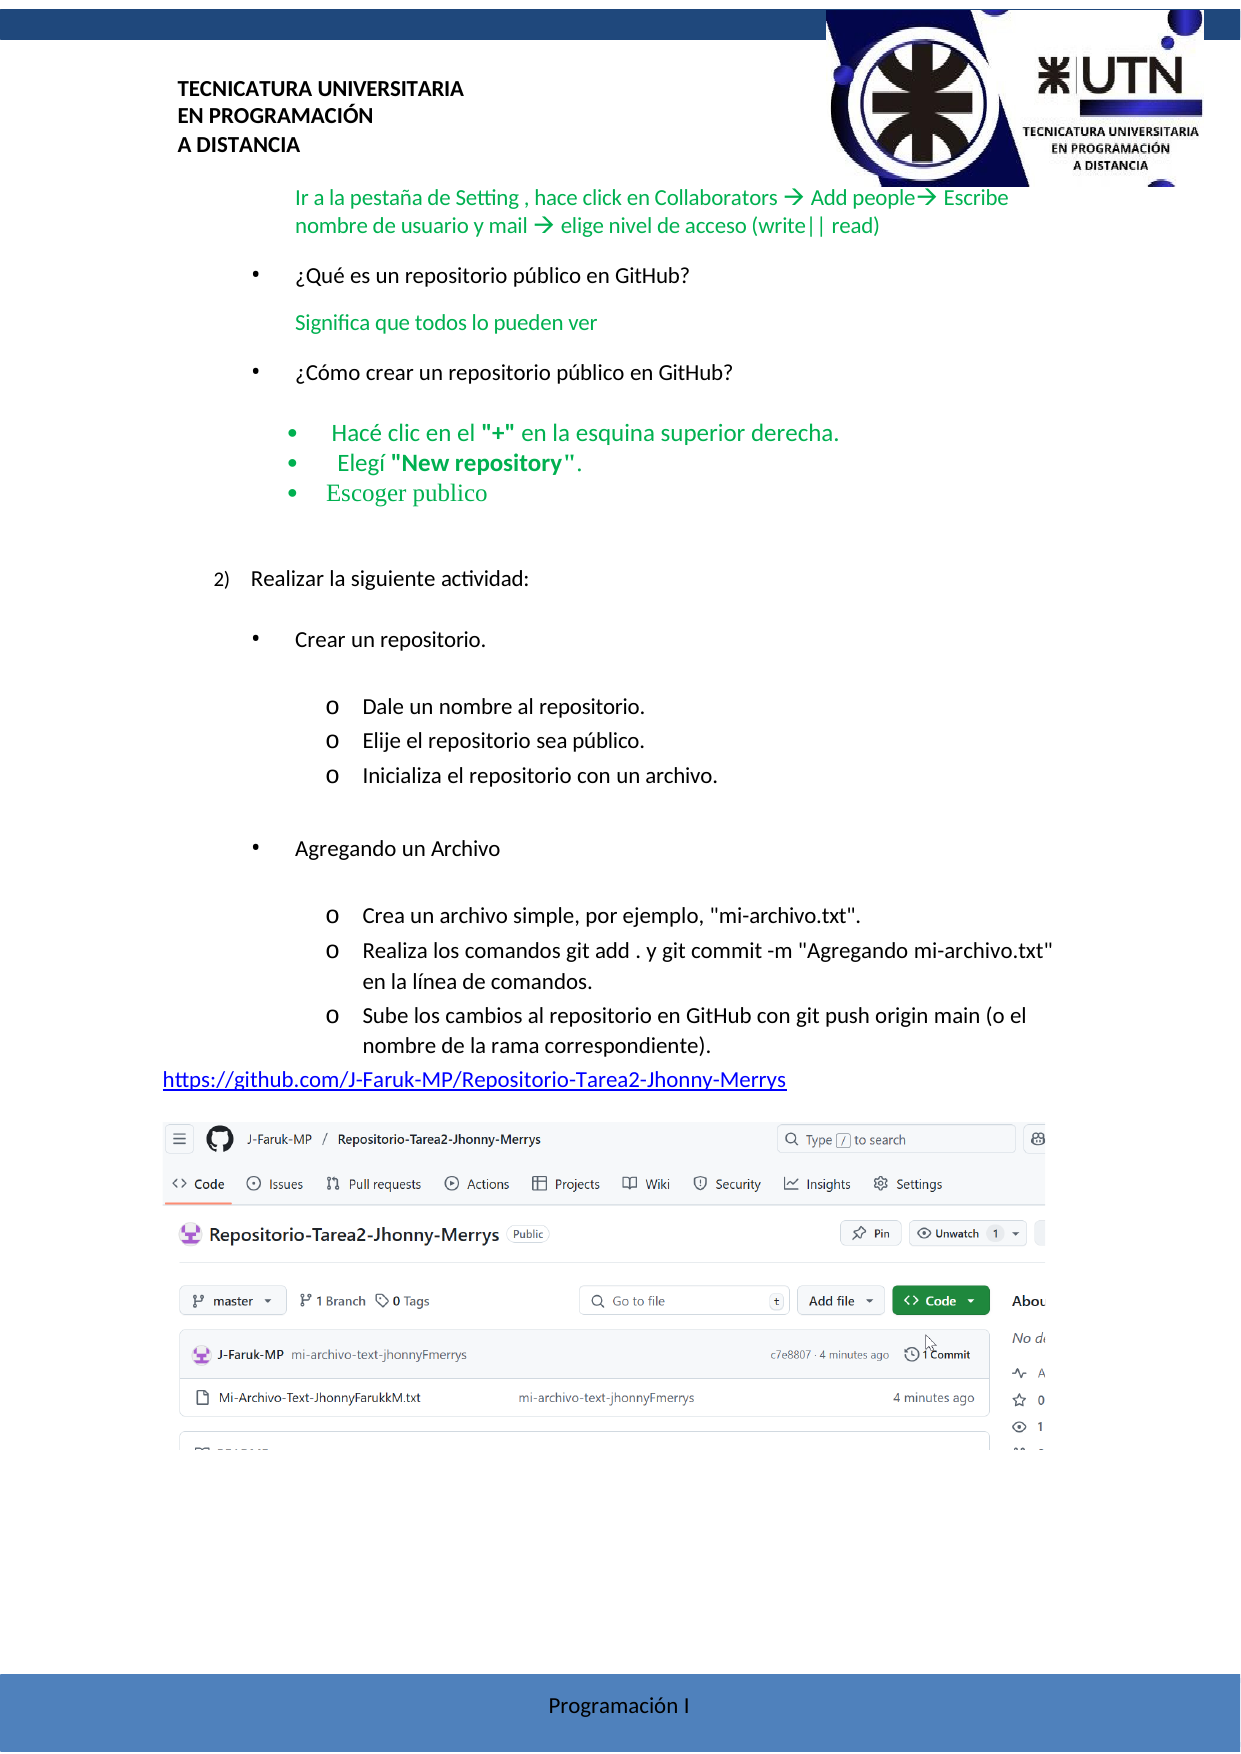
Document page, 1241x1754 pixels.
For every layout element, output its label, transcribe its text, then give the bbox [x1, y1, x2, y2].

text https://github.com/J-Faruk-MP/Repositorio-Tarea2-Jhonny-Merrys [162, 1065, 1027, 1093]
list Sube los cambios al repositorio en GitHub con git push origin main (o el nombre de la rama correspondiente). [325, 1001, 1027, 1059]
list ¿Cómo crear un repositorio público en GitHub? [251, 354, 1078, 388]
picture [162, 1122, 1046, 1450]
list ¿Qué es un repositorio público en GitHub? [251, 257, 1078, 291]
list Agregando un Archivo [251, 829, 1078, 863]
list Hacé clic en el "+" en la esquina superior derecha. [288, 417, 1078, 447]
list Crear un repositorio. [251, 620, 1078, 654]
list Ir a la pestaña de Setting , hace click en Collaborators Add people Escribe nombre de usuario y mail elige nivel de acceso (write|| read) [295, 183, 1078, 239]
list Escoger publico [288, 478, 1078, 507]
list Realiza los comandos git add . y git commit -m "Agregando mi-archivo.txt" en la línea de comandos. [325, 937, 1053, 995]
list Dale un nombre al repositorio. [325, 692, 1078, 722]
list Realizar la siguiente actividad: [213, 564, 1078, 592]
list Significa que todos lo pueden ver [295, 308, 1078, 336]
list Elije el repositorio sea público. [325, 727, 1078, 756]
list Elegí "New repository". [288, 447, 1078, 478]
list Inicializa el repositorio con un archivo. [325, 761, 1078, 791]
list Crea un archivo simple, por ejemplo, "mi-archivo.txt". [325, 901, 1078, 931]
picture [826, 10, 1204, 187]
